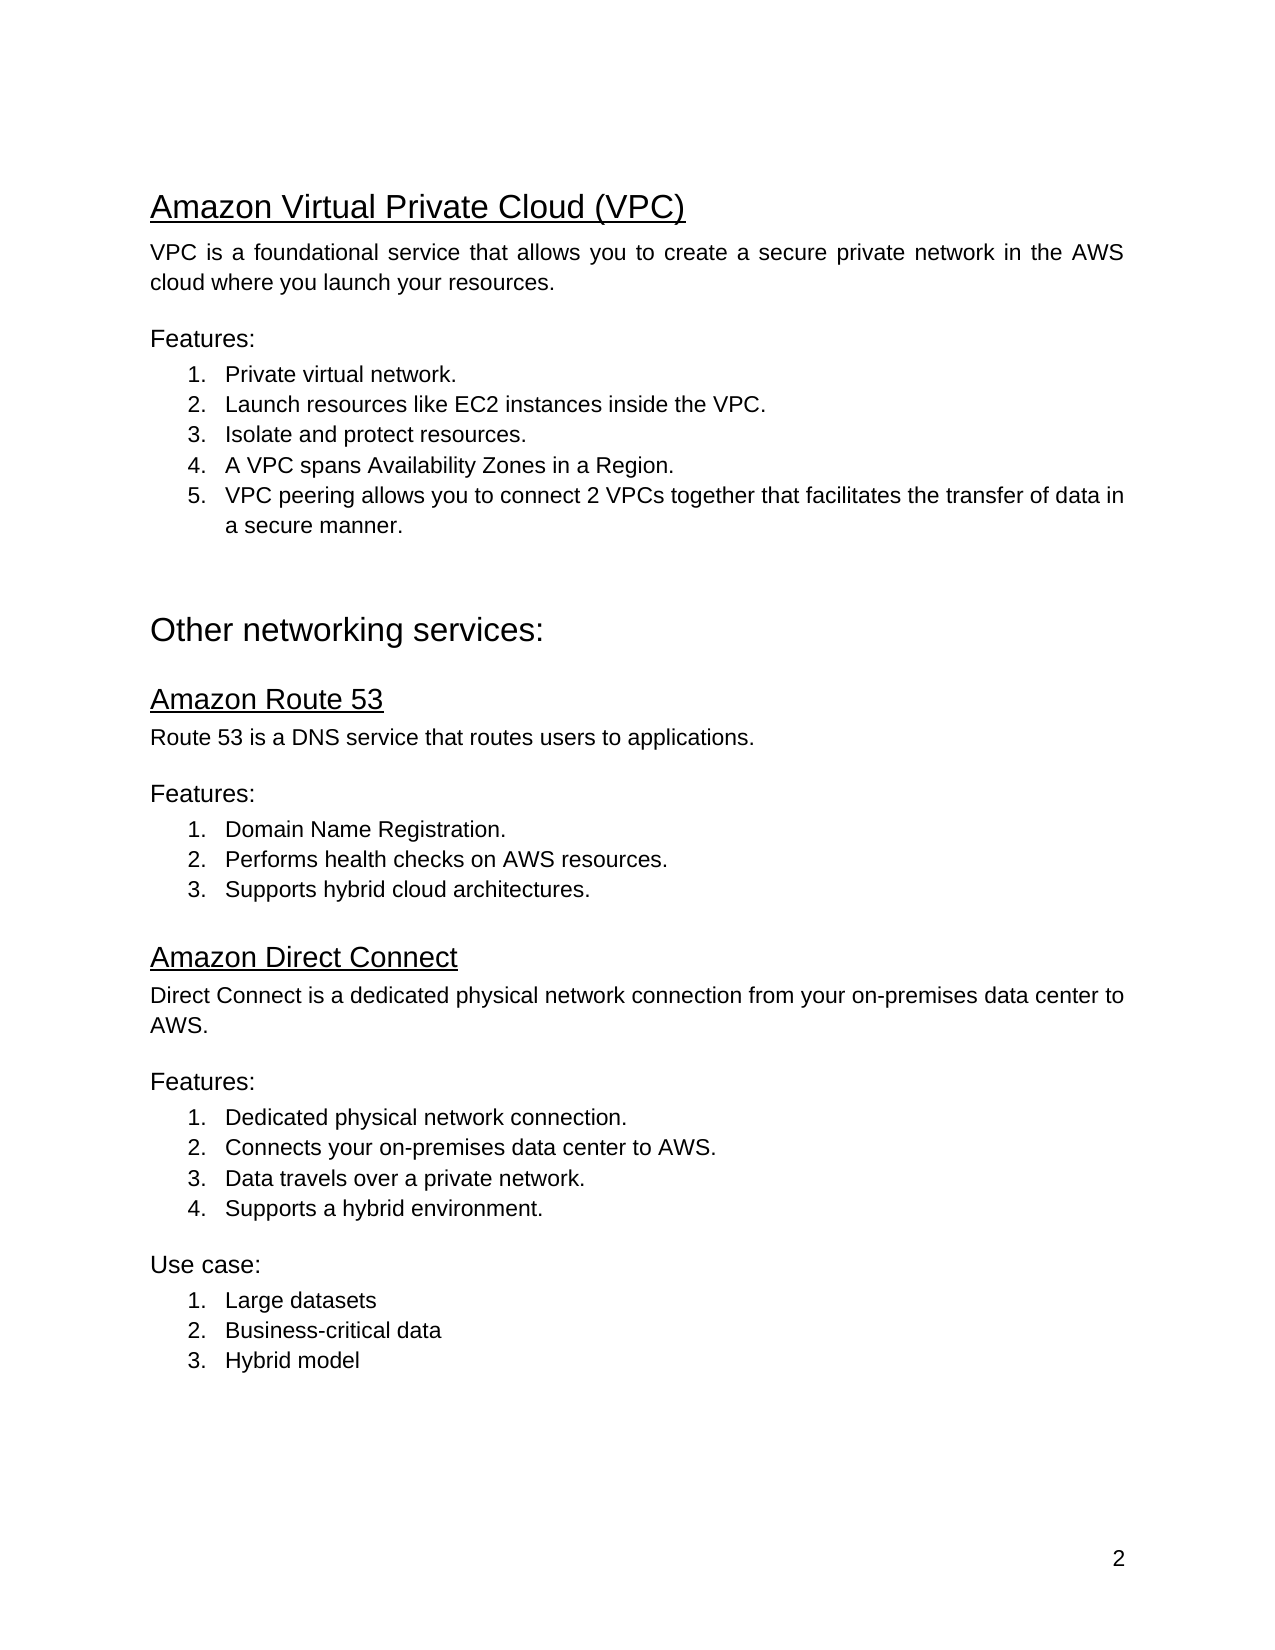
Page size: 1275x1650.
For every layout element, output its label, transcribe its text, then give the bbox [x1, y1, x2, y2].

list Connects your on-premises data center to AWS. [187, 1134, 1125, 1161]
list Hybrid model [187, 1347, 1125, 1374]
subtitle Other networking services: [150, 610, 1125, 648]
list A VPC spans Availability Zones in a Region. [187, 452, 1125, 478]
list Performs health checks on AWS resources. [187, 846, 1125, 872]
list Supports hybrid cloud architectures. [187, 876, 1125, 903]
text Direct Connect is a dedicated physical network connection from your on-premises data center to AWS. [150, 982, 1125, 1038]
text VPC is a foundational service that allows you to create a secure private network in the AWS cloud where you launch your resources. [150, 238, 1125, 295]
subtitle Use case: [150, 1250, 1125, 1279]
list Business-critical data [187, 1317, 1125, 1344]
list Private virtual network. [187, 361, 1125, 387]
subtitle Features: [150, 779, 1125, 807]
subtitle Features: [150, 324, 1125, 353]
list Data travels over a private network. [187, 1164, 1125, 1191]
text Route 53 is a DNS service that routes users to applications. [150, 723, 1125, 750]
list Supports a hybrid environment. [187, 1195, 1125, 1221]
list Dedicated physical network connection. [187, 1104, 1125, 1131]
list Domain Name Registration. [187, 816, 1125, 842]
list Large datasets [187, 1287, 1125, 1313]
list VPC peering allows you to connect 2 VPCs together that facilitates the transfer of data in a secure manner. [187, 482, 1125, 538]
list Isolate and protect resources. [187, 421, 1125, 448]
subtitle Amazon Route 53 [150, 682, 1125, 715]
subtitle Amazon Virtual Private Cloud (VPC) [150, 187, 1125, 226]
subtitle Amazon Direct Connect [150, 940, 1125, 973]
subtitle Features: [150, 1067, 1125, 1096]
list Launch resources like EC2 instances inside the VPC. [187, 391, 1125, 417]
